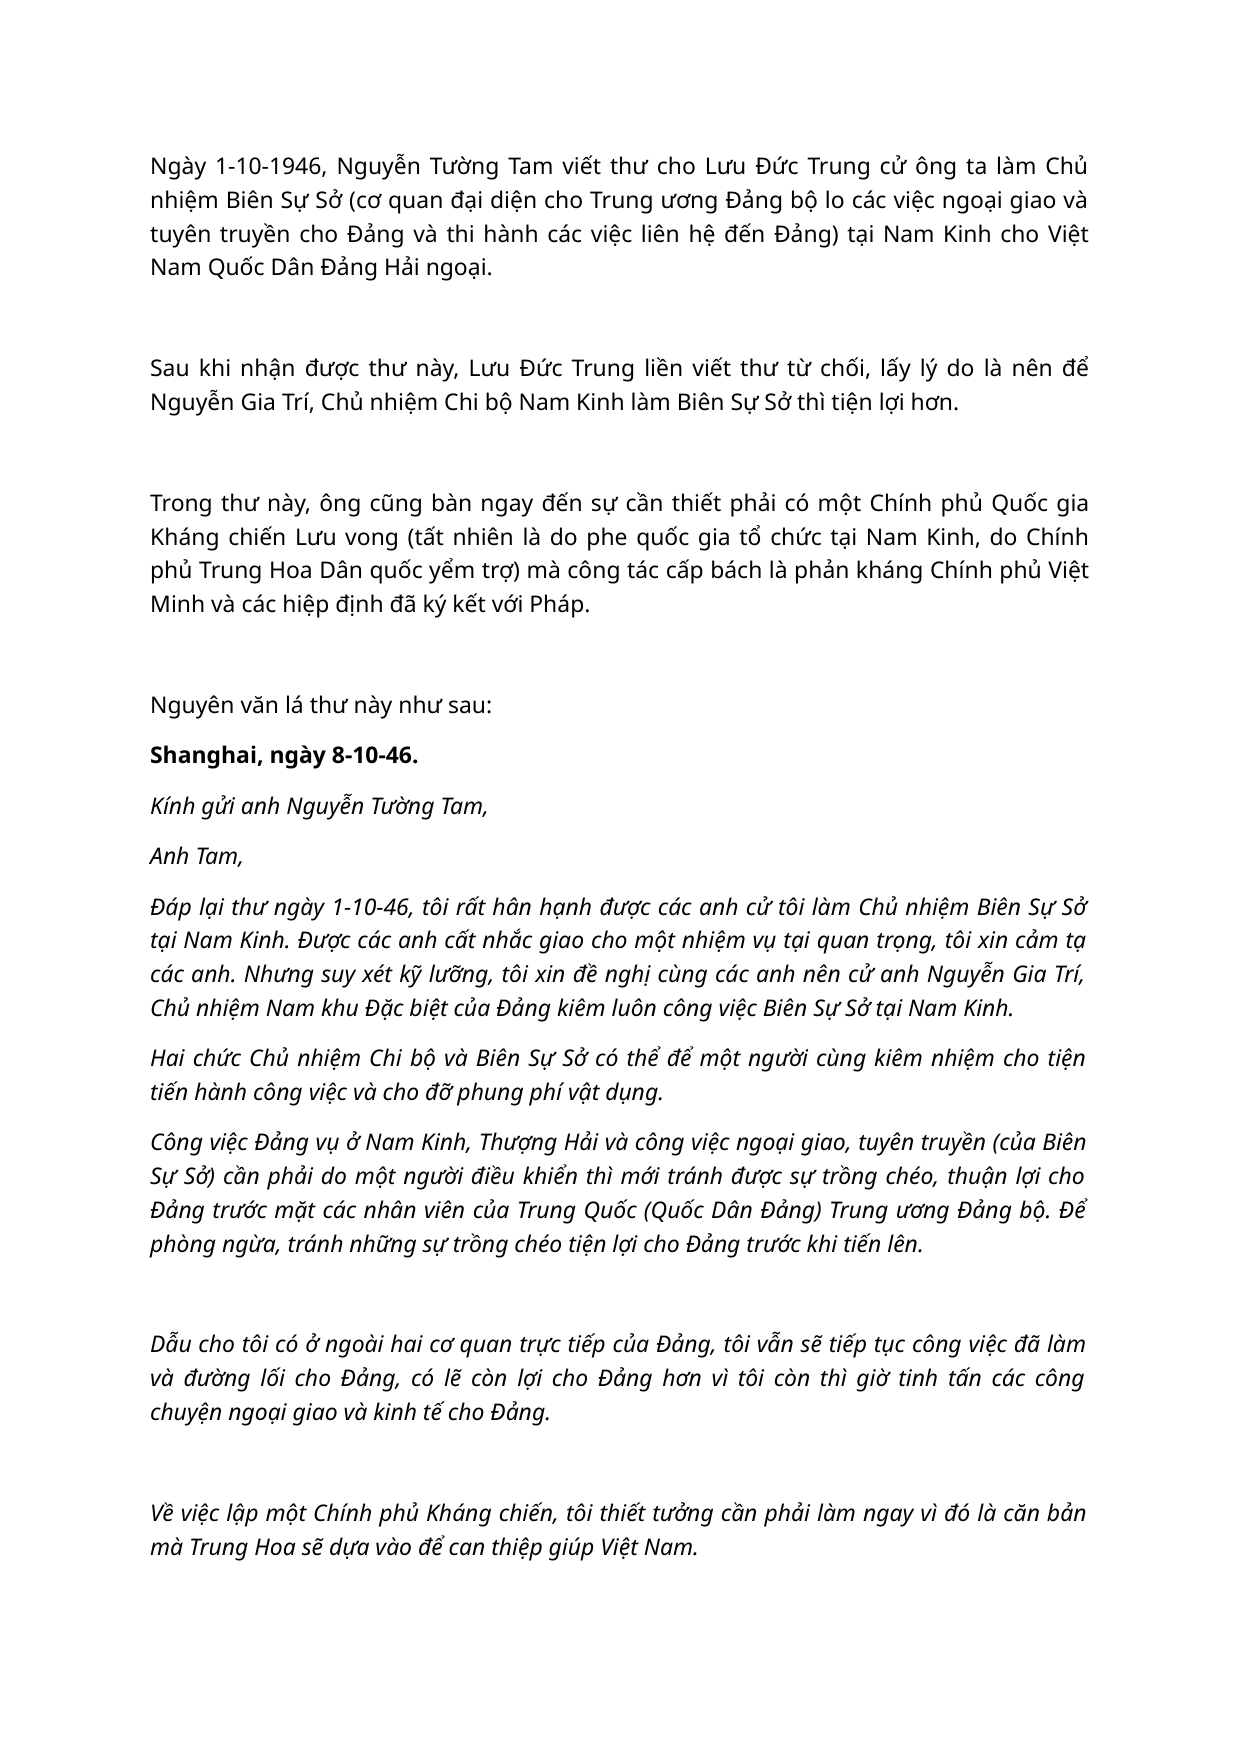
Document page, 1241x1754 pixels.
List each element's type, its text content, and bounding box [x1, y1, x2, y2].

text Trong thư này, ông cũng bàn ngay đến sự cần thiết phải có một Chính phủ Quốc gia Kháng chiến Lưu vong (tất nhiên là do phe quốc gia tổ chức tại Nam Kinh, do Chính phủ Trung Hoa Dân quốc yểm trợ) mà công tác cấp bách là phản kháng Chính phủ Việt Minh và các hiệp định đã ký kết với Pháp. [150, 487, 1090, 619]
text Hai chức Chủ nhiệm Chi bộ và Biên Sự Sở có thể để một người cùng kiêm nhiệm cho tiện tiến hành công việc và cho đỡ phung phí vật dụng. [150, 1042, 1090, 1107]
text Nguyên văn lá thư này như sau: [150, 689, 1090, 720]
text Sau khi nhận được thư này, Lưu Đức Trung liền viết thư từ chối, lấy lý do là nên để Nguyễn Gia Trí, Chủ nhiệm Chi bộ Nam Kinh làm Biên Sự Sở thì tiện lợi hơn. [150, 352, 1090, 417]
text Về việc lập một Chính phủ Kháng chiến, tôi thiết tưởng cần phải làm ngay vì đó là căn bản mà Trung Hoa sẽ dựa vào để can thiệp giúp Việt Nam. [150, 1497, 1090, 1562]
text Shanghai, ngày 8-10-46. [150, 739, 1090, 770]
text Dẫu cho tôi có ở ngoài hai cơ quan trực tiếp của Đảng, tôi vẫn sẽ tiếp tục công việc đã làm và đường lối cho Đảng, có lẽ còn lợi cho Đảng hơn vì tôi còn thì giờ tinh tấn các công chuyện ngoại giao và kinh tế cho Đảng. [150, 1328, 1090, 1427]
text Kính gửi anh Nguyễn Tường Tam, [150, 789, 1090, 821]
text Ngày 1-10-1946, Nguyễn Tường Tam viết thư cho Lưu Đức Trung cử ông ta làm Chủ nhiệm Biên Sự Sở (cơ quan đại diện cho Trung ương Đảng bộ lo các việc ngoại giao và tuyên truyền cho Đảng và thi hành các việc liên hệ đến Đảng) tại Nam Kinh cho Việt Nam Quốc Dân Đảng Hải ngoại. [150, 150, 1090, 282]
text Anh Tam, [150, 840, 1090, 871]
text Công việc Đảng vụ ở Nam Kinh, Thượng Hải và công việc ngoại giao, tuyên truyền (của Biên Sự Sở) cần phải do một người điều khiển thì mới tránh được sự trồng chéo, thuận lợi cho Đảng trước mặt các nhân viên của Trung Quốc (Quốc Dân Đảng) Trung ương Đảng bộ. Để phòng ngừa, tránh những sự trồng chéo tiện lợi cho Đảng trước khi tiến lên. [150, 1126, 1090, 1259]
text Đáp lại thư ngày 1-10-46, tôi rất hân hạnh được các anh cử tôi làm Chủ nhiệm Biên Sự Sở tại Nam Kinh. Được các anh cất nhắc giao cho một nhiệm vụ tại quan trọng, tôi xin cảm tạ các anh. Nhưng suy xét kỹ lưỡng, tôi xin đề nghị cùng các anh nên cử anh Nguyễn Gia Trí, Chủ nhiệm Nam khu Đặc biệt của Đảng kiêm luôn công việc Biên Sự Sở tại Nam Kinh. [150, 890, 1090, 1023]
